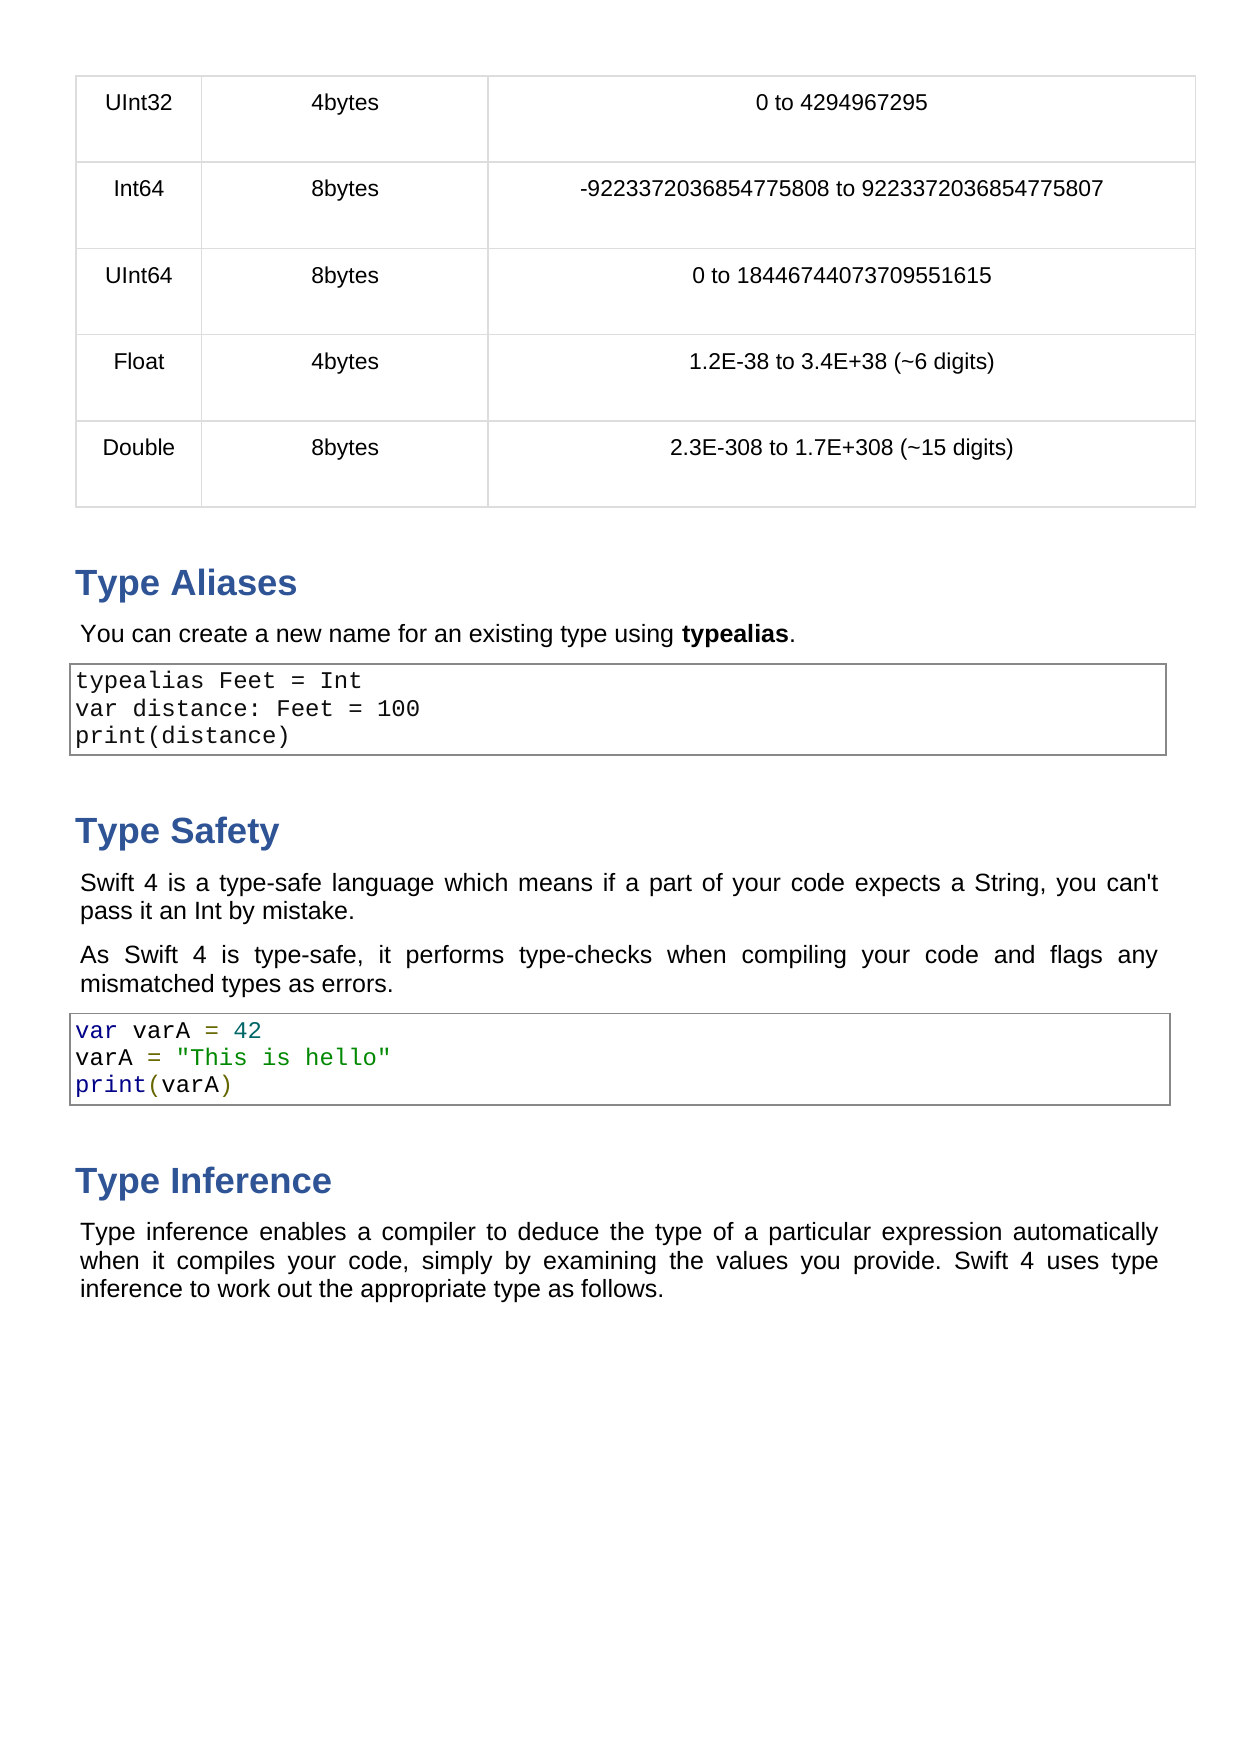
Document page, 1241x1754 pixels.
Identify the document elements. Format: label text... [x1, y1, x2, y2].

subtitle Type Aliases [75, 561, 1165, 603]
text As Swift 4 is type-safe, it performs type-checks when compiling your code and flags any mismatched types as errors. [80, 940, 1160, 997]
table_cell Float [77, 335, 201, 420]
table_cell 8bytes [202, 249, 487, 334]
table_cell 4bytes [202, 77, 487, 161]
text var varA = 42 [71, 1014, 1169, 1045]
text varA = "This is hello" [75, 1045, 1165, 1067]
table_cell 8bytes [202, 422, 487, 506]
table_cell 1.2E-38 to 3.4E+38 (~6 digits) [489, 335, 1195, 420]
table_cell Int64 [77, 163, 201, 247]
table_cell 2.3E-308 to 1.7E+308 (~15 digits) [489, 422, 1195, 506]
table_cell Double [77, 422, 201, 506]
table_cell 0 to 18446744073709551615 [489, 249, 1195, 334]
table_cell UInt32 [77, 77, 201, 161]
text Swift 4 is a type-safe language which means if a part of your code expects a String, you can't pass it an Int by mistake. [80, 867, 1160, 925]
text print(distance) [71, 717, 1165, 754]
table_cell 0 to 4294967295 [489, 77, 1195, 161]
text typealias Feet = Int [71, 665, 1165, 696]
subtitle Type Inference [75, 1159, 1165, 1201]
table_cell 8bytes [202, 163, 487, 247]
text print(varA) [71, 1067, 1169, 1104]
table_cell UInt64 [77, 249, 201, 334]
text var distance: Feet = 100 [75, 696, 1165, 717]
table_cell 4bytes [202, 335, 487, 420]
table_cell -9223372036854775808 to 9223372036854775807 [489, 163, 1195, 247]
text Type inference enables a compiler to deduce the type of a particular expression automatically when it compiles your code, simply by examining the values you provide. Swift 4 uses type inference to work out the appropriate type as follows. [80, 1217, 1160, 1303]
text You can create a new name for an existing type using typealias. [80, 619, 1160, 648]
subtitle Type Safety [75, 810, 1165, 852]
